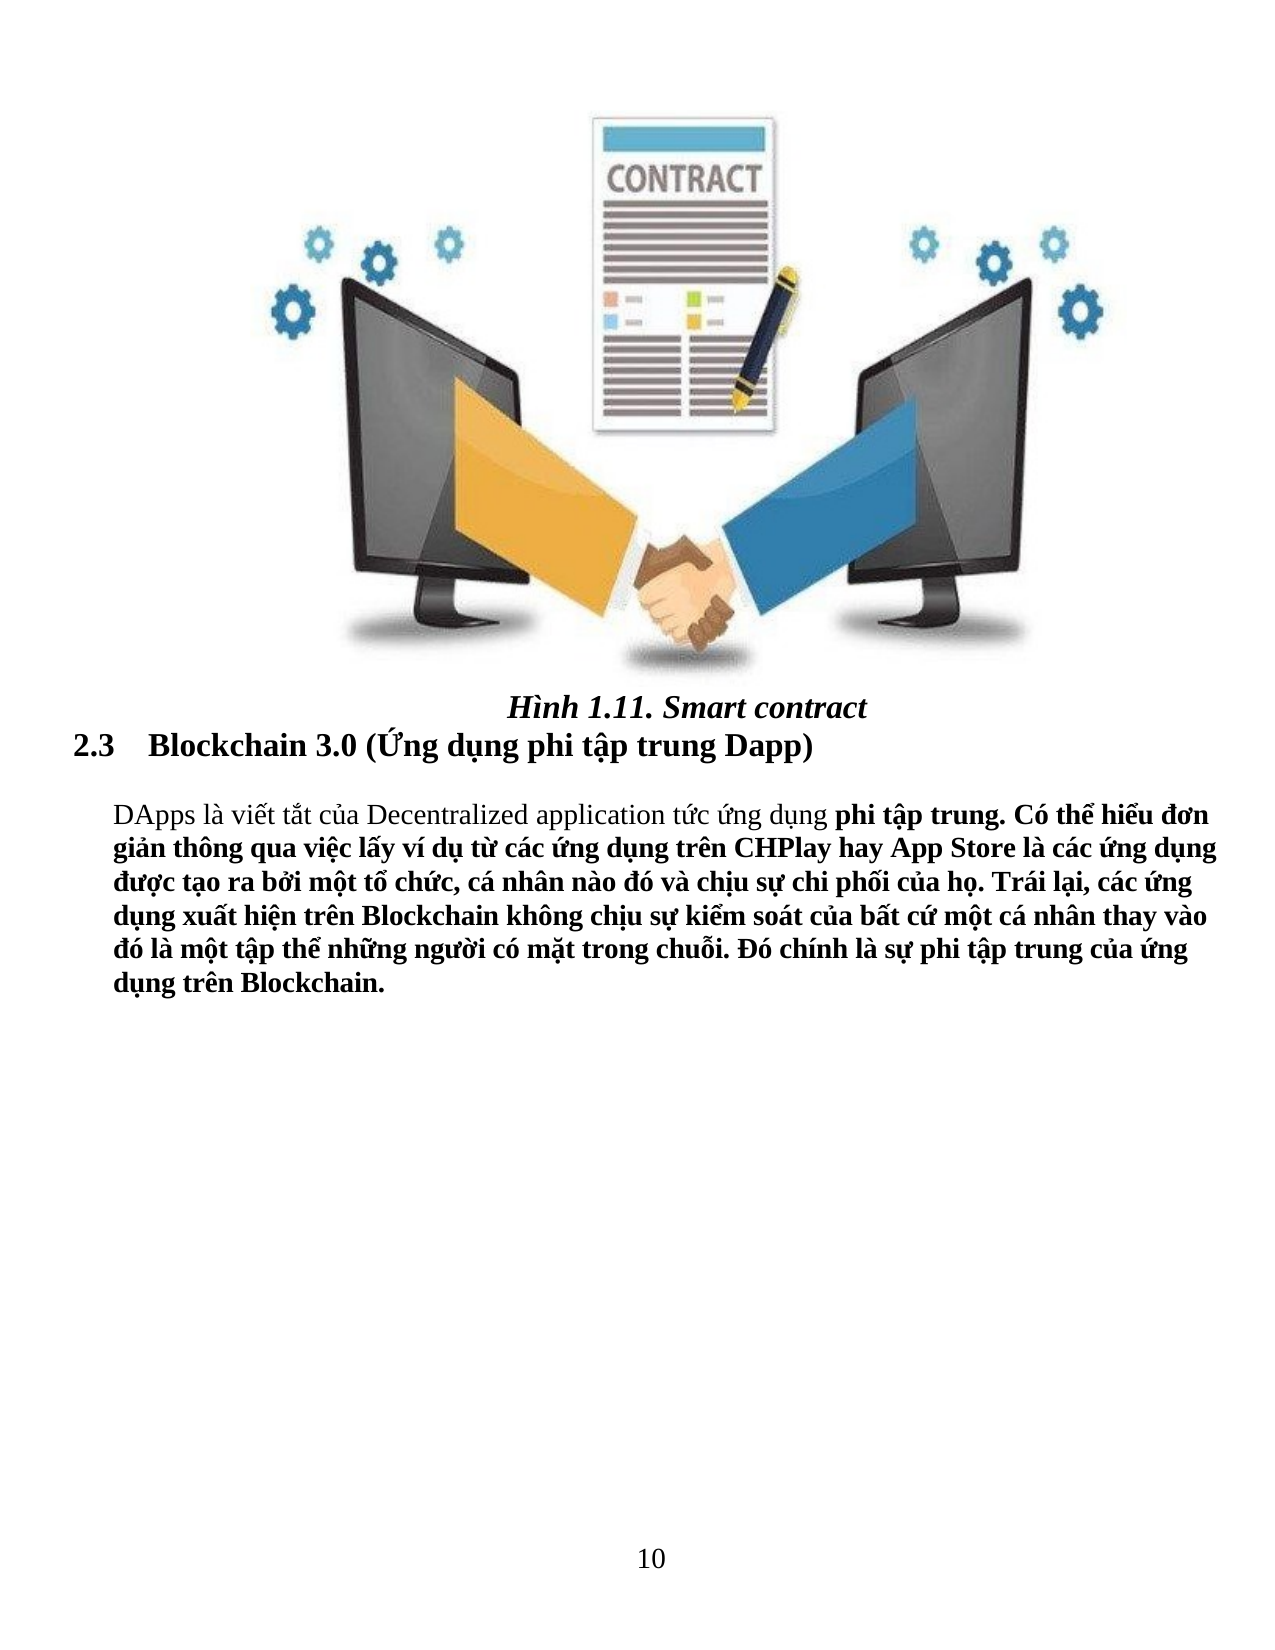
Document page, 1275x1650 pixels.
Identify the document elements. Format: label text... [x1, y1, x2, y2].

picture [250, 110, 1127, 687]
list Blockchain 3.0 (Ứng dụng phi tập trung Dapp) [73, 725, 1229, 764]
text Hình 1.11. Smart contract [148, 687, 1229, 725]
text DApps là viết tắt của Decentralized application tức ứng dụng phi tập trung. Có thể hiểu đơn giản thông qua việc lấy ví dụ từ các ứng dụng trên CHPlay hay App Store là các ứng dụng được tạo ra bởi một tổ chức, cá nhân nào đó và chịu sự chi phối của họ. Trái lại, các ứng dụng xuất hiện trên Blockchain không chịu sự kiểm soát của bất cứ một cá nhân thay vào đó là một tập thể những người có mặt trong chuỗi. Đó chính là sự phi tập trung của ứng dụng trên Blockchain. [113, 797, 1229, 998]
